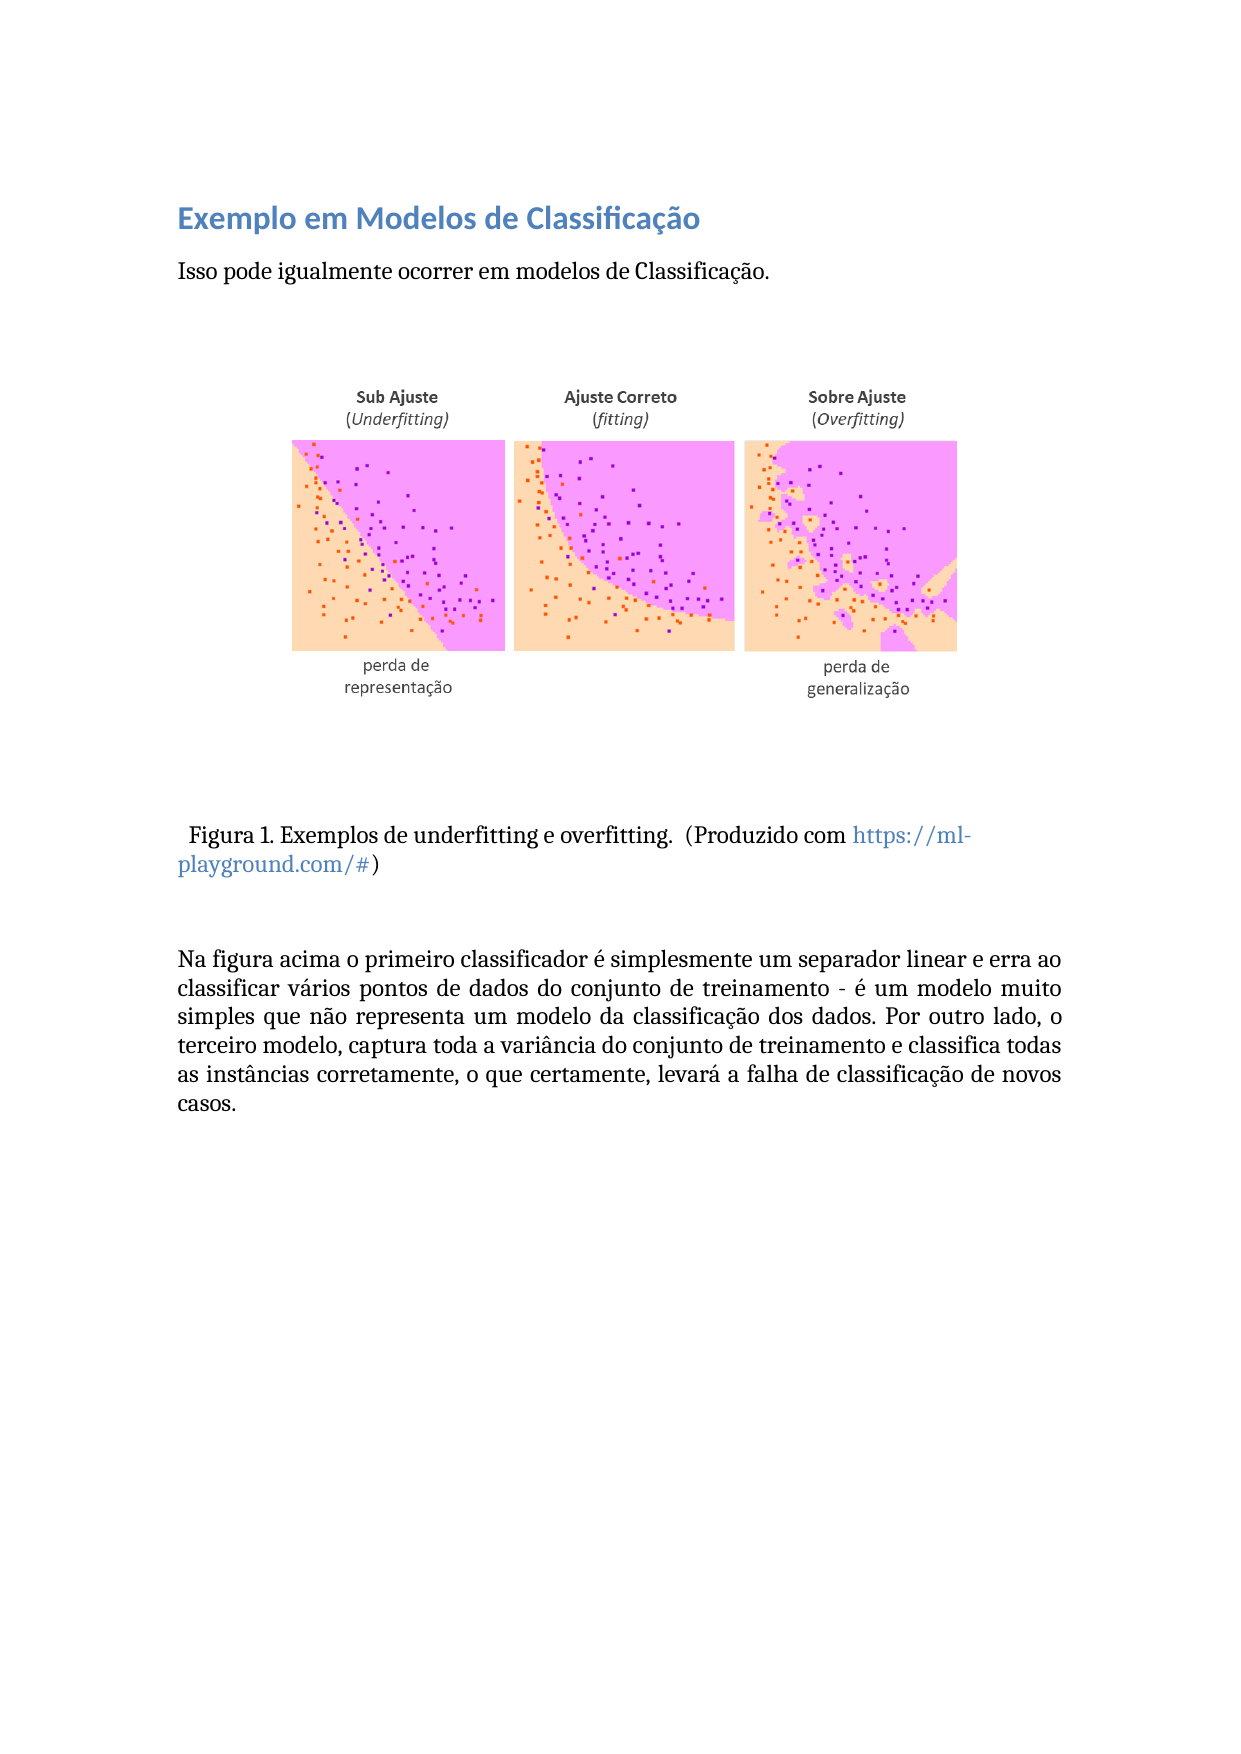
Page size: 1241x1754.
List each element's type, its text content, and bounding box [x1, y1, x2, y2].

text Na figura acima o primeiro classificador é simplesmente um separador linear e erra ao classificar vários pontos de dados do conjunto de treinamento - é um modelo muito simples que não representa um modelo da classificação dos dados. Por outro lado, o terceiro modelo, captura toda a variância do conjunto de treinamento e classifica todas as instâncias corretamente, o que certamente, levará a falha de classificação de novos casos. [177, 945, 1063, 1117]
text Figura 1. Exemplos de underfitting e overfitting. (Produzido com https://ml-playground.com/#) [177, 821, 1063, 878]
subtitle Exemplo em Modelos de Classificação [177, 197, 1063, 238]
text Isso pode igualmente ocorrer em modelos de Classificação. [177, 257, 1063, 285]
picture [177, 304, 1063, 803]
